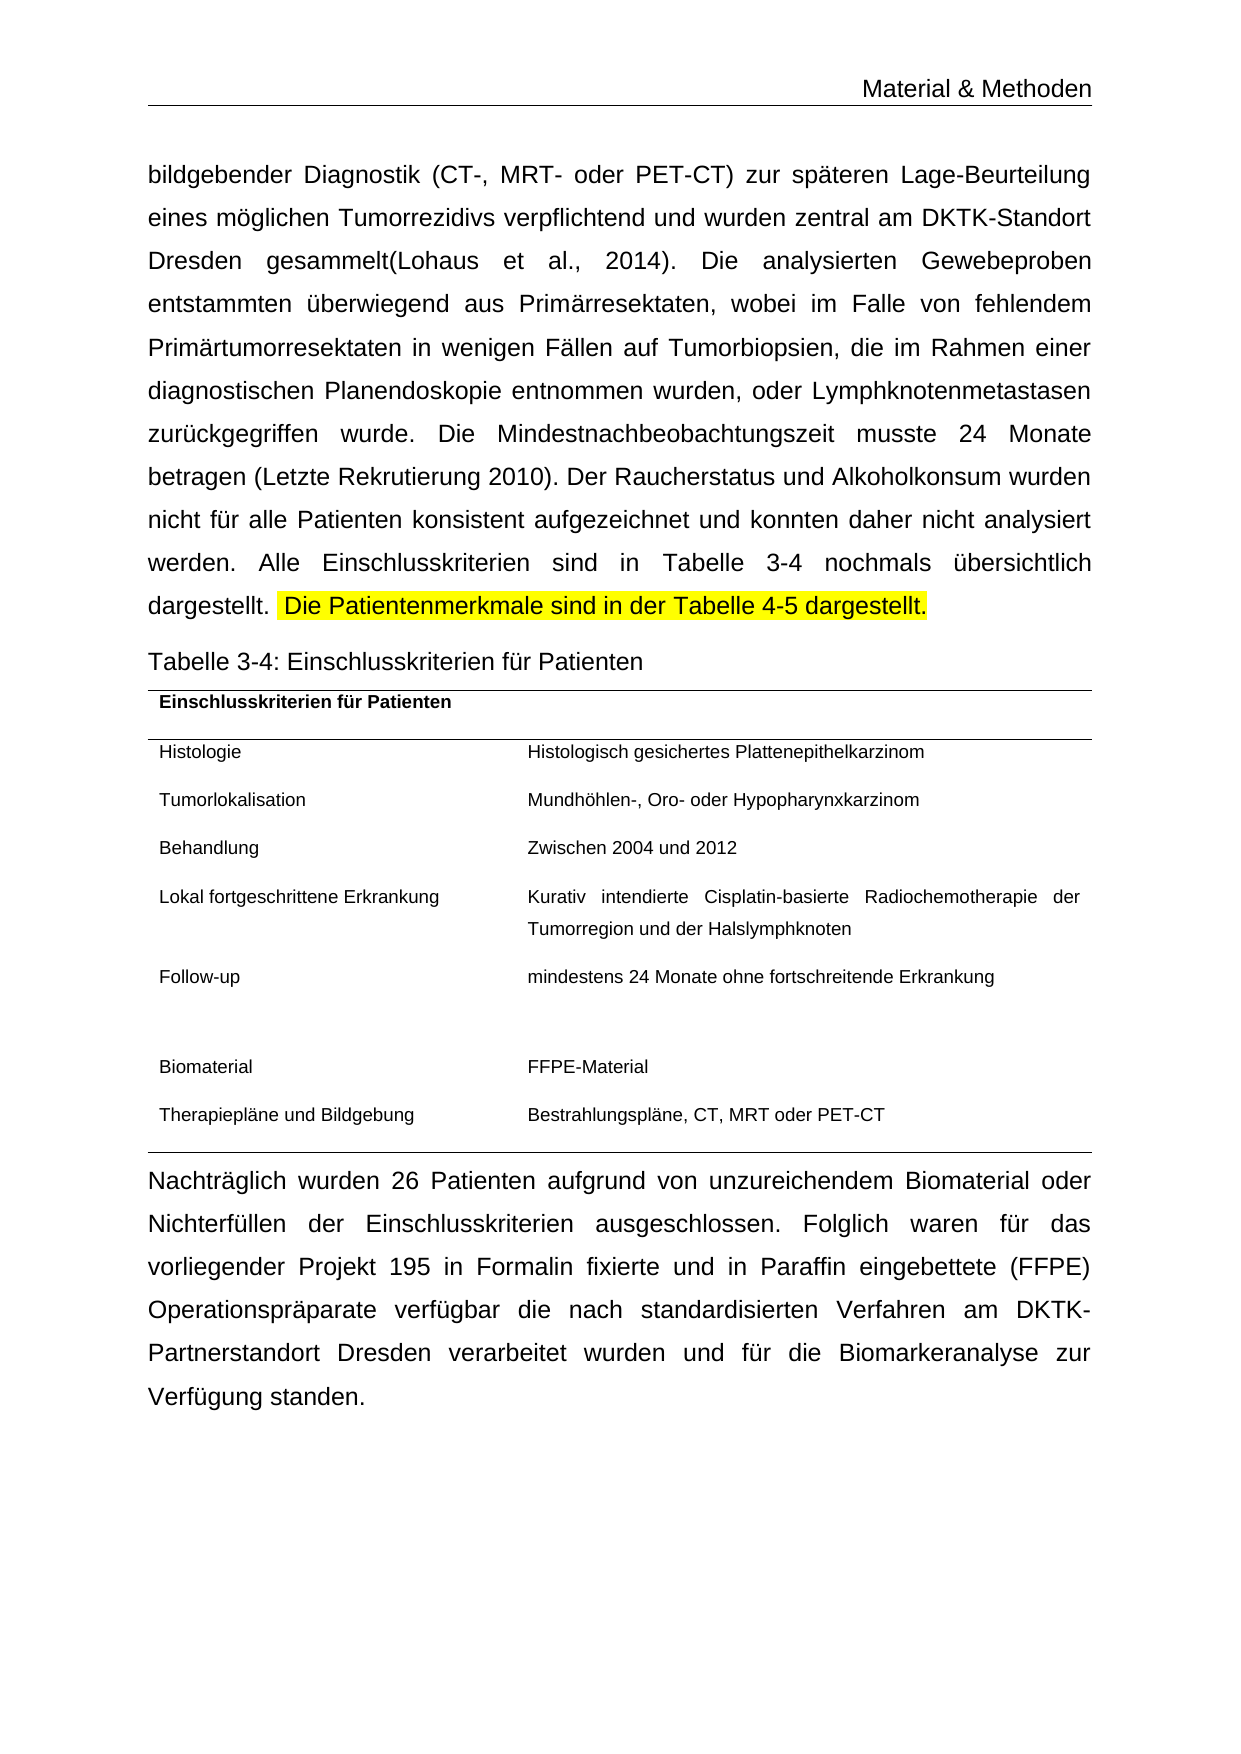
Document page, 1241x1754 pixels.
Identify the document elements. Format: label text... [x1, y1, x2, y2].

table_cell Follow-up [148, 966, 516, 1056]
table_cell Behandlung [148, 837, 516, 885]
table_cell Mundhöhlen-, Oro- oder Hypopharynxkarzinom [516, 789, 1092, 837]
table_cell Bestrahlungspläne, CT, MRT oder PET-CT [516, 1104, 1092, 1152]
table_cell Zwischen 2004 und 2012 [516, 837, 1092, 885]
table_cell Kurativ intendierte Cisplatin-basierte Radiochemotherapie der Tumorregion und der Halslymphknoten [516, 885, 1092, 966]
table_cell Lokal fortgeschrittene Erkrankung [148, 885, 516, 966]
table_cell FFPE-Material [516, 1056, 1092, 1104]
table_cell mindestens 24 Monate ohne fortschreitende Erkrankung [516, 966, 1092, 1056]
table_cell Histologie [148, 740, 516, 789]
table_cell Biomaterial [148, 1056, 516, 1104]
table_cell Therapiepläne und Bildgebung [148, 1104, 516, 1152]
text Nachträglich wurden 26 Patienten aufgrund von unzureichendem Biomaterial oder Nichterfüllen der Einschlusskriterien ausgeschlossen. Folglich waren für das vorliegender Projekt 195 in Formalin fixierte und in Paraffin eingebettete (FFPE) Operationspräparate verfügbar die nach standardisierten Verfahren am DKTK-Partnerstandort Dresden verarbeitet wurden und für die Biomarkeranalyse zur Verfügung standen. [148, 1166, 1092, 1410]
table_cell Histologisch gesichertes Plattenepithelkarzinom [516, 740, 1092, 789]
table_header Einschlusskriterien für Patienten [148, 691, 1092, 739]
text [148, 160, 1092, 620]
table_cell Tumorlokalisation [148, 789, 516, 837]
